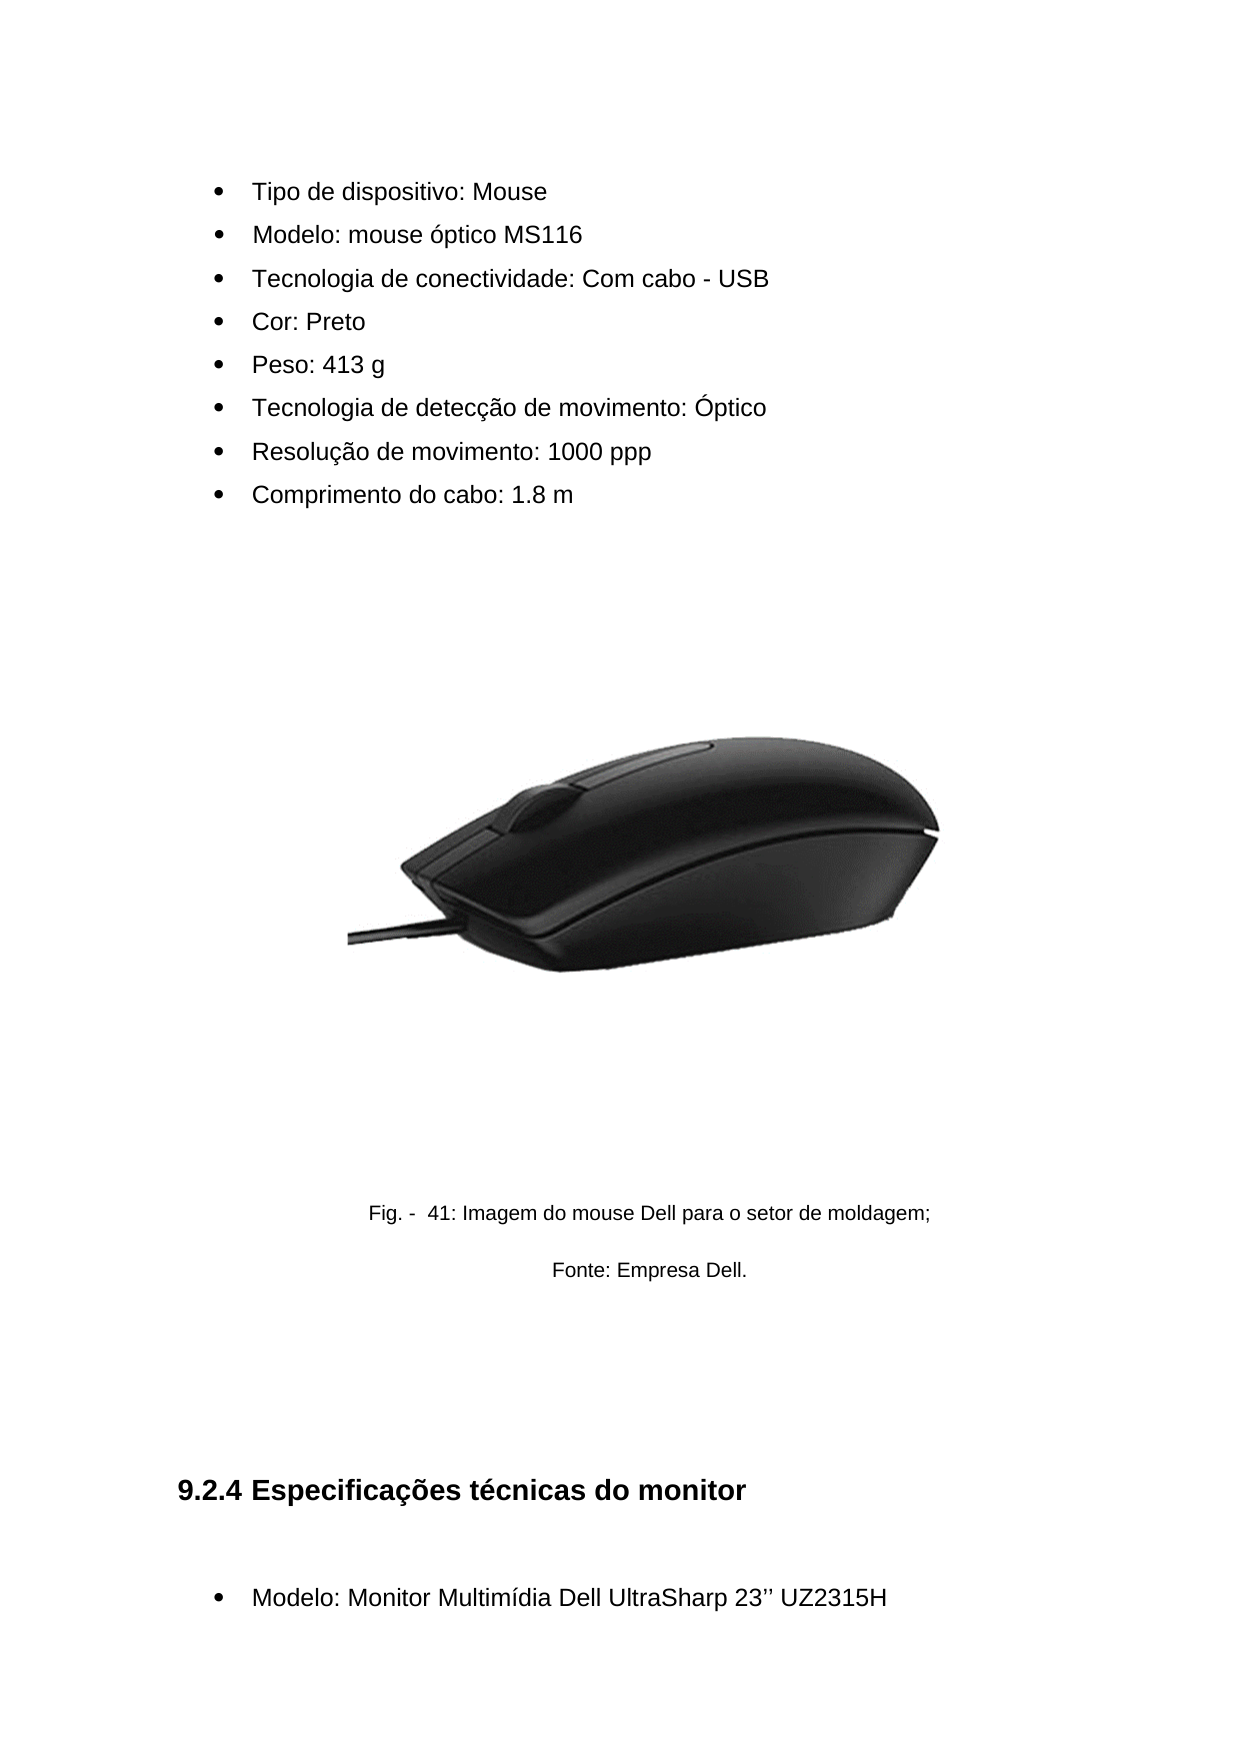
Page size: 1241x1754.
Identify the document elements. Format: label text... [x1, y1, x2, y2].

list Cor: Preto [214, 307, 1122, 336]
list Comprimento do cabo: 1.8 m [214, 480, 1122, 509]
text Fig. - 41: Imagem do mouse Dell para o setor de moldagem; [177, 1201, 1122, 1225]
list Modelo: Monitor Multimídia Dell UltraSharp 23’’ UZ2315H [214, 1583, 1122, 1612]
list Resolução de movimento: 1000 ppp [214, 437, 1122, 465]
subtitle Especificações técnicas do monitor [177, 1473, 1122, 1507]
list Tipo de dispositivo: Mouse [214, 177, 1122, 206]
list Modelo: mouse óptico MS116 [215, 220, 1122, 249]
list Peso: 413 g [214, 350, 1122, 379]
picture [347, 566, 952, 1171]
list Fonte: Empresa Dell. [177, 1258, 1122, 1282]
list Tecnologia de detecção de movimento: Óptico [214, 393, 1122, 422]
list Tecnologia de conectividade: Com cabo - USB [214, 264, 1122, 292]
